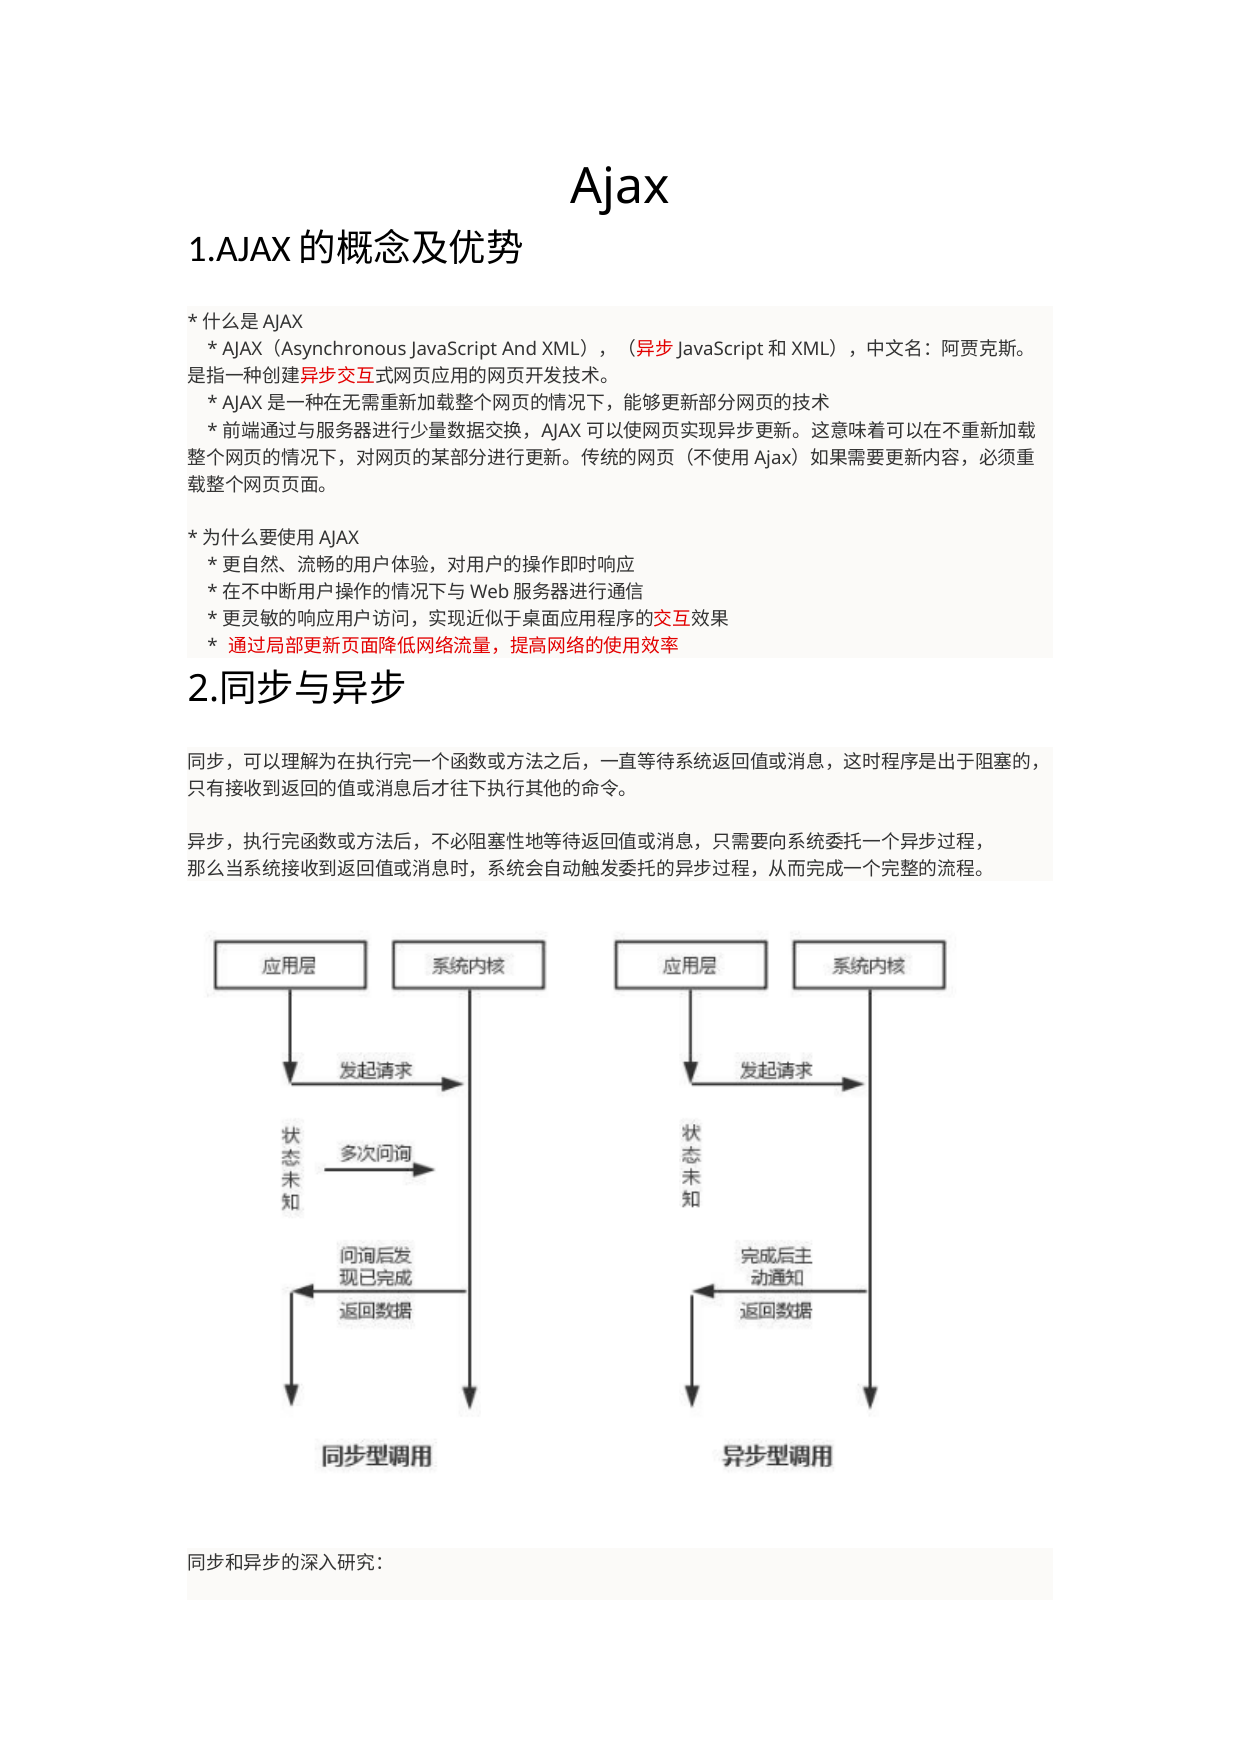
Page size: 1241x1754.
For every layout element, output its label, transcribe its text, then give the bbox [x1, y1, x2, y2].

text * 前端通过与服务器进行少量数据交换，AJAX 可以使网页实现异步更新。这意味着可以在不重新加载整个网页的情况下，对网页的某部分进行更新。传统的网页（不使用 Ajax）如果需要更新内容，必须重载整个网页页面。 [187, 415, 1053, 497]
picture [187, 915, 972, 1514]
text * 更自然、流畅的用户体验，对用户的操作即时响应 [187, 549, 1053, 577]
text 同步和异步的深入研究： [187, 1548, 1053, 1575]
text * 为什么要使用AJAX [187, 522, 1053, 549]
text 1.AJAX的概念及优势 [187, 218, 1053, 272]
text 异步，执行完函数或方法后，不必阻塞性地等待返回值或消息，只需要向系统委托一个异步过程， [187, 827, 1053, 854]
text * 更灵敏的响应用户访问，实现近似于桌面应用程序的交互效果 [187, 604, 1053, 631]
text Ajax [187, 150, 1053, 218]
text 那么当系统接收到返回值或消息时，系统会自动触发委托的异步过程，从而完成一个完整的流程。 [187, 854, 1053, 881]
text * AJAX 是一种在无需重新加载整个网页的情况下，能够更新部分网页的技术 [187, 388, 1053, 415]
text 2.同步与异步 [187, 658, 1053, 713]
text * 通过局部更新页面降低网络流量，提高网络的使用效率 [187, 631, 1053, 658]
text * AJAX（Asynchronous JavaScript And XML），（异步 JavaScript 和 XML），中文名：阿贾克斯。是指一种创建异步交互式网页应用的网页开发技术。 [187, 334, 1053, 388]
text 只有接收到返回的值或消息后才往下执行其他的命令。 [187, 774, 1053, 801]
text 同步，可以理解为在执行完一个函数或方法之后，一直等待系统返回值或消息，这时程序是出于阻塞的， [187, 747, 1053, 774]
text * 什么是AJAX [187, 306, 1053, 334]
text * 在不中断用户操作的情况下与Web服务器进行通信 [187, 577, 1053, 604]
